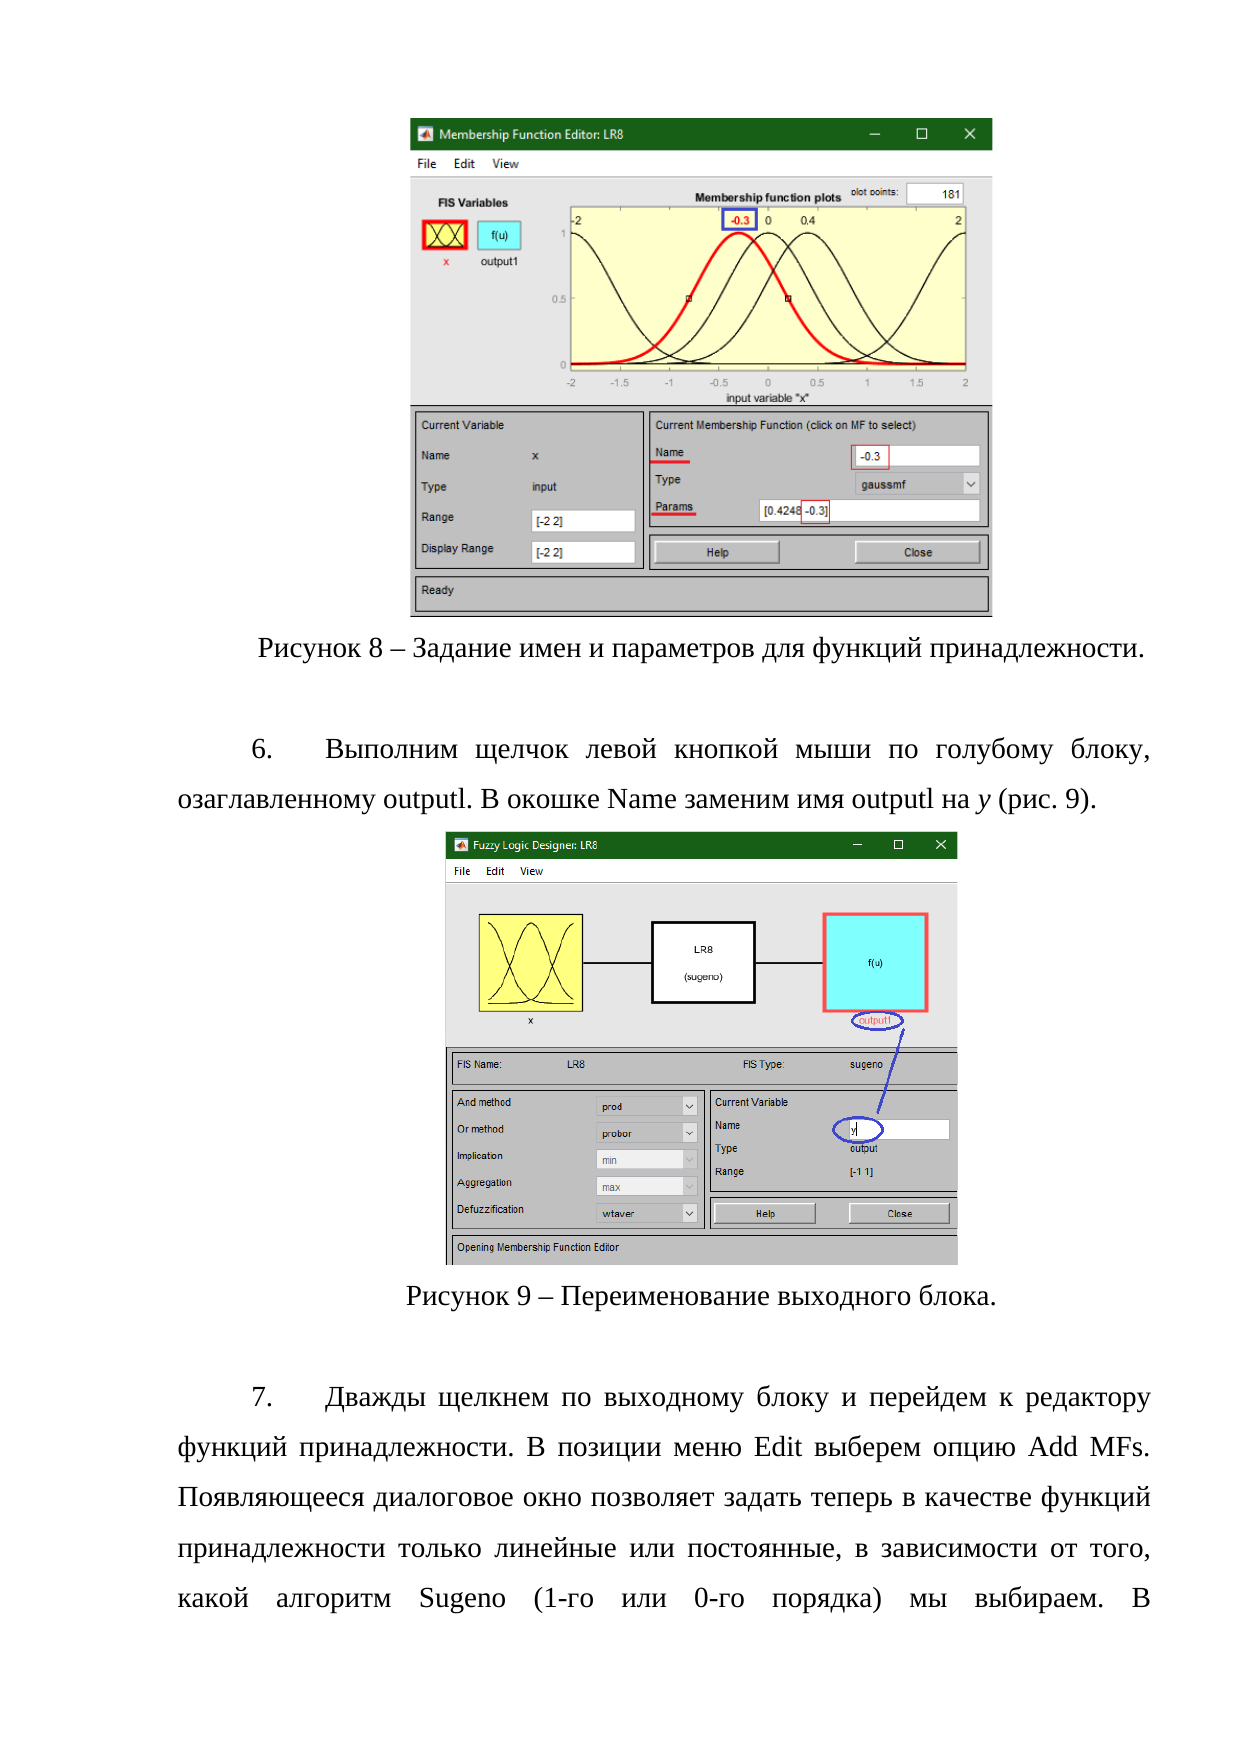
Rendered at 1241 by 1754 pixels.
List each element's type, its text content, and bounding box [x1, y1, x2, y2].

picture [410, 118, 993, 617]
list Выполним щелчок левой кнопкой мыши по голубому блоку, озаглавленному outputl. В окошке Name заменим имя outputl на у (рис. 9). [177, 731, 1152, 815]
list Рисунок 8 – Задание имен и параметров для функций принадлежности. [177, 631, 1152, 664]
picture [445, 831, 958, 1265]
list Рисунок 9 – Переименование выходного блока. [251, 1278, 1152, 1312]
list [177, 1379, 1152, 1614]
